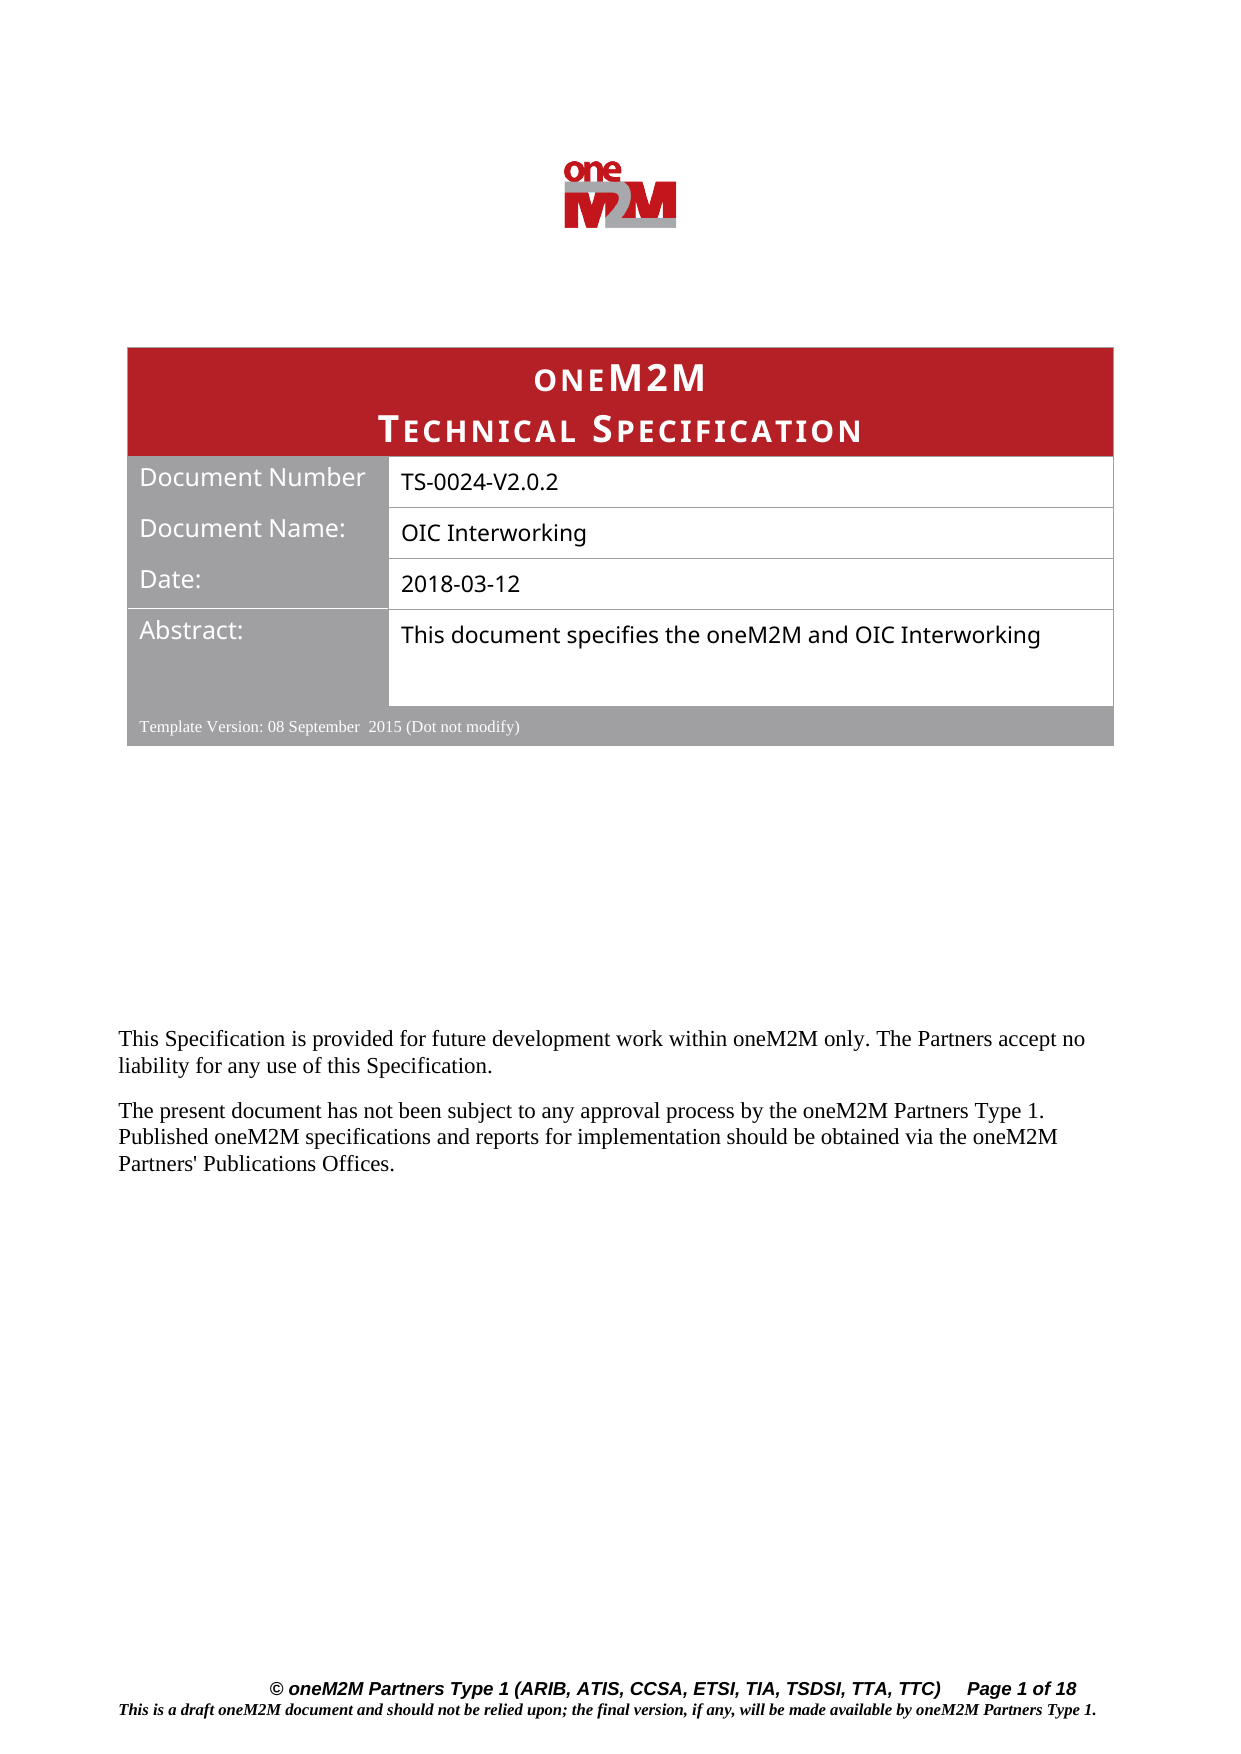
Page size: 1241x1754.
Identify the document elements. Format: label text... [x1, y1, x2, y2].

table_cell TS-0024-V2.0.2 [389, 457, 1113, 507]
table_cell Abstract: [128, 610, 388, 706]
table_cell 2018-03-12 [389, 559, 1113, 608]
table_cell Document Number [128, 457, 388, 507]
picture [550, 147, 690, 243]
table_cell Template Version: 08 September 2015 (Dot not modify) [128, 707, 1113, 745]
table_cell This document specifies the oneM2M and OIC Interworking [389, 610, 1113, 706]
text The present document has not been subject to any approval process by the oneM2M Partners Type 1. Published oneM2M specifications and reports for implementation should be obtained via the oneM2M Partners' Publications Offices. [118, 1097, 1122, 1176]
text This Specification is provided for future development work within oneM2M only. The Partners accept no liability for any use of this Specification. [118, 1025, 1122, 1078]
table_cell OIC Interworking [389, 508, 1113, 558]
table_header oneM2M Technical Specification [128, 348, 1113, 456]
table_cell Document Name: [128, 508, 388, 558]
table_cell Date: [128, 559, 388, 608]
